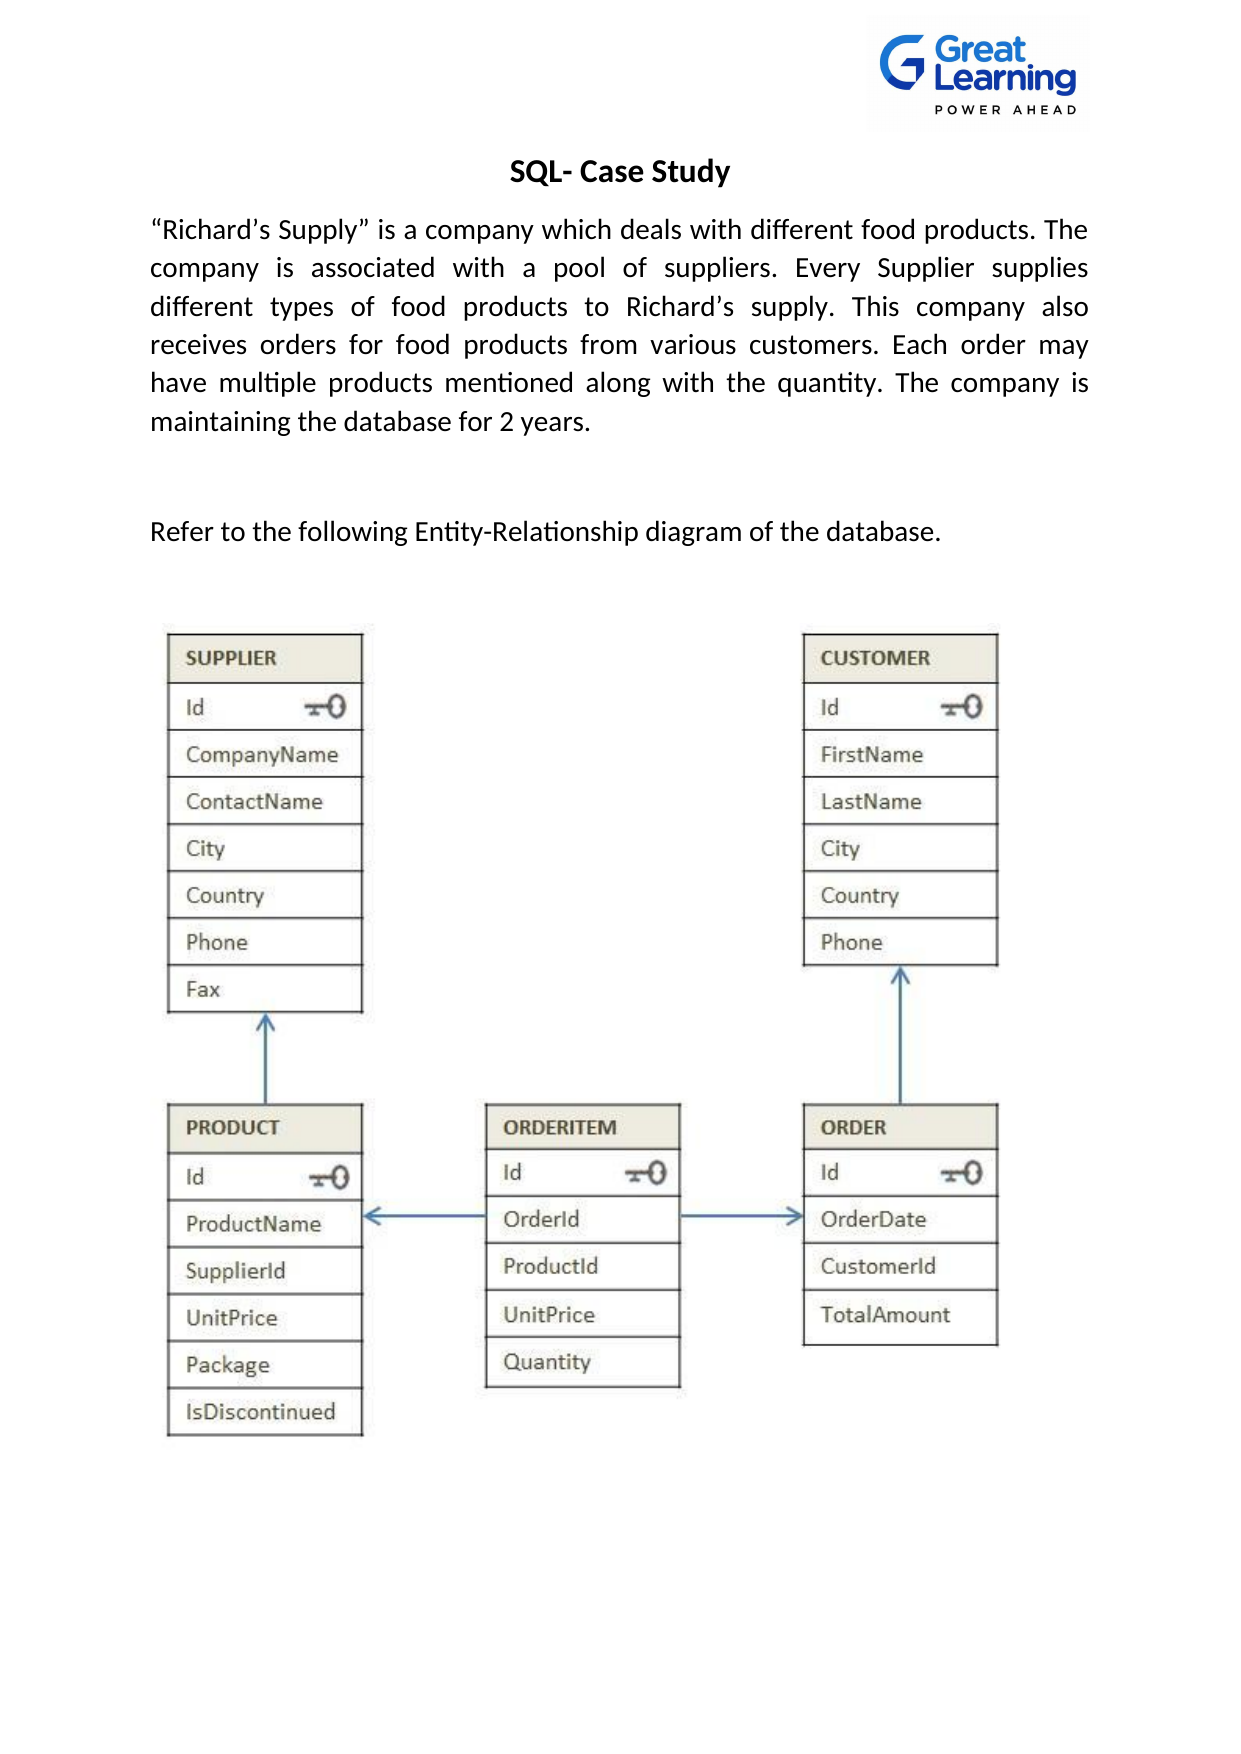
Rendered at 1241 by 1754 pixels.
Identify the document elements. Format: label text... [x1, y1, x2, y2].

text “Richard’s Supply” is a company which deals with different food products. The company is associated with a pool of suppliers. Every Supplier supplies different types of food products to Richard’s supply. This company also receives orders for food products from various customers. Each order may have multiple products mentioned along with the quantity. The company is maintaining the database for 2 years. [150, 211, 1090, 439]
text Refer to the following Entity-Relationship diagram of the database. [150, 513, 1090, 549]
text SQL- Case Study [150, 150, 1090, 191]
picture [150, 623, 1010, 1454]
picture [866, 15, 1091, 132]
